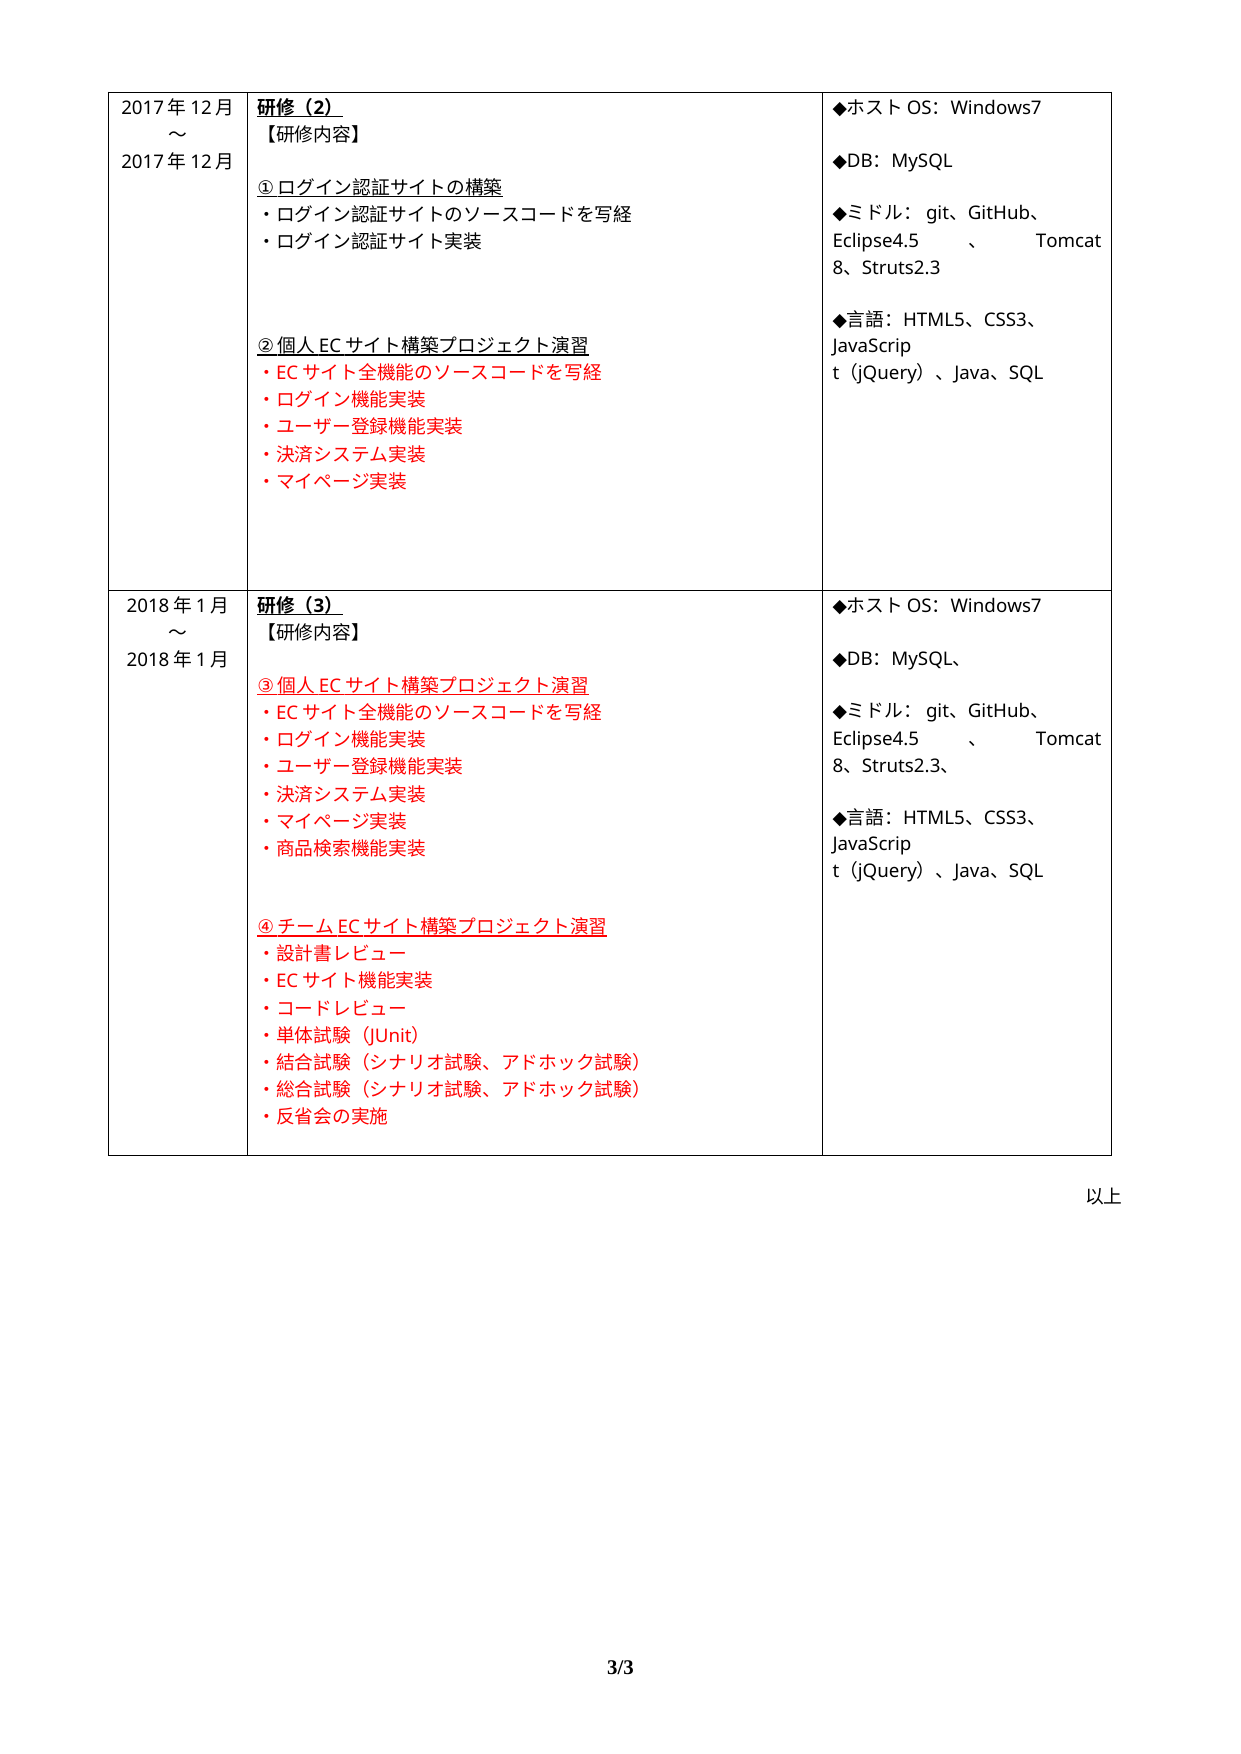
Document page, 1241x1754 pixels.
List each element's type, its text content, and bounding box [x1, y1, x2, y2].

table_cell 研修（2） 【研修内容】 ①ログイン認証サイトの構築 ・ログイン認証サイトのソースコードを写経 ・ログイン認証サイト実装 ②個人ECサイト構築プロジェクト演習 ・ECサイト全機能のソースコードを写経 ・ログイン機能実装 ・ユーザー登録機能実装 ・決済システム実装 ・マイページ実装 [248, 93, 822, 589]
table_cell 研修（3） 【研修内容】 ③個人ECサイト構築プロジェクト演習 ・ECサイト全機能のソースコードを写経 ・ログイン機能実装 ・ユーザー登録機能実装 ・決済システム実装 ・マイページ実装 ・商品検索機能実装 ④チームECサイト構築プロジェクト演習 ・設計書レビュー ・ECサイト機能実装 ・コードレビュー ・単体試験（JUnit） ・結合試験（シナリオ試験、アドホック試験） ・総合試験（シナリオ試験、アドホック試験） ・反省会の実施 [248, 591, 822, 1155]
text 以上 [118, 1181, 1122, 1208]
table_cell ◆ホストOS：Windows7 ◆DB：MySQL ◆ミドル： git、GitHub、 Eclipse4.5、Tomcat 8、Struts2.3 ◆言語：HTML5、CSS3、 JavaScript（jQuery）、Java、SQL [823, 93, 1111, 589]
table_cell ◆ホストOS：Windows7 ◆DB：MySQL、 ◆ミドル： git、GitHub、 Eclipse4.5、Tomcat 8、Struts2.3、 ◆言語：HTML5、CSS3、 JavaScript（jQuery）、Java、SQL [823, 591, 1111, 1155]
table_cell 2017年12月 ～ 2017年12月 [109, 93, 247, 589]
table_cell 2018年1月 ～ 2018年1月 [109, 591, 247, 1155]
